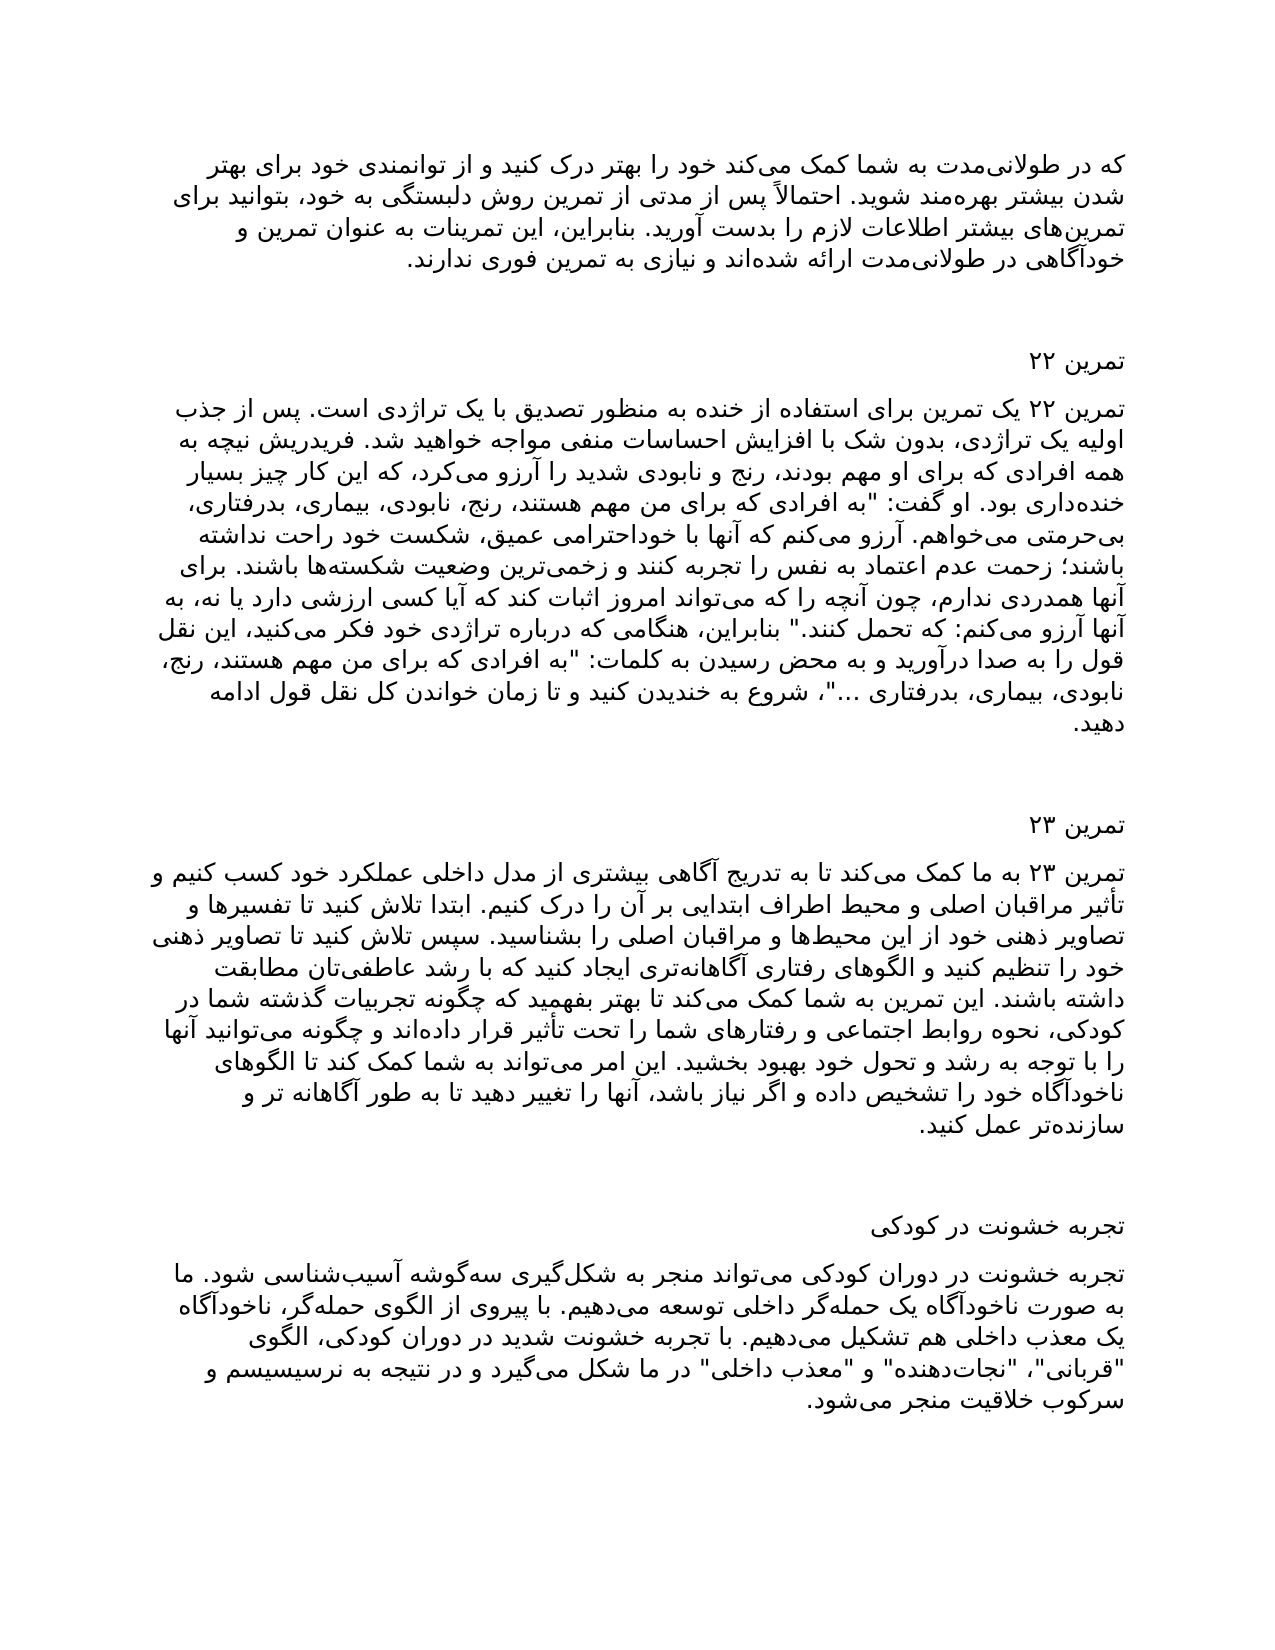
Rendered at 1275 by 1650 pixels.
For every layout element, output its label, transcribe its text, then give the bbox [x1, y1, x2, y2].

text تمرین ۲۲ یک تمرین برای استفاده از خنده به منظور تصدیق با یک تراژدی است. پس از جذب اولیه یک تراژدی، بدون شک با افزایش احساسات منفی مواجه خواهید شد. فریدریش نیچه به همه افرادی که برای او مهم بودند، رنج و نابودی شدید را آرزو می‌کرد، که این کار چیز بسیار خنده‌داری بود. او گفت: "به افرادی که برای من مهم هستند، رنج، نابودی، بیماری، بدرفتاری، بی‌حرمتی می‌خواهم. آرزو می‌کنم که آنها با خود‌احترامی عمیق، شکست خود راحت نداشته باشند؛ زحمت عدم اعتماد به نفس را تجربه کنند و زخمی‌ترین وضعیت شکسته‌ها باشند. برای آنها همدردی ندارم، چون آنچه را که می‌تواند امروز اثبات کند که آیا کسی ارزشی دارد یا نه، به آنها آرزو می‌کنم: که تحمل کنند." بنابراین، هنگامی که درباره تراژدی خود فکر می‌کنید، این نقل قول را به صدا درآورید و به محض رسیدن به کلمات: "به افرادی که برای من مهم هستند، رنج، نابودی، بیماری، بدرفتاری ..."، شروع به خندیدن کنید و تا زمان خواندن کل نقل قول ادامه دهید. [150, 394, 1125, 738]
text تمرین ۲۳ [150, 810, 1125, 839]
text تمرین ۲۲ [150, 346, 1125, 375]
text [150, 150, 1125, 273]
text تمرین ۲۳ به ما کمک می‌کند تا به تدریج آگاهی بیشتری از مدل داخلی عملکرد خود کسب کنیم و تأثیر مراقبان اصلی و محیط اطراف ابتدایی بر آن را درک کنیم. ابتدا تلاش کنید تا تفسیرها و تصاویر ذهنی خود از این محیط‌ها و مراقبان اصلی را بشناسید. سپس تلاش کنید تا تصاویر ذهنی خود را تنظیم کنید و الگوهای رفتاری آگاهانه‌تری ایجاد کنید که با رشد عاطفی‌تان مطابقت داشته باشند. این تمرین به شما کمک می‌کند تا بهتر بفهمید که چگونه تجربیات گذشته شما در کودکی، نحوه روابط اجتماعی و رفتارهای شما را تحت تأثیر قرار داده‌اند و چگونه می‌توانید آنها را با توجه به رشد و تحول خود بهبود بخشید. این امر می‌تواند به شما کمک کند تا الگوهای ناخودآگاه خود را تشخیص داده و اگر نیاز باشد، آنها را تغییر دهید تا به طور آگاهانه تر و سازنده‌تر عمل کنید. [150, 858, 1125, 1139]
text تجربه خشونت در دوران کودکی می‌تواند منجر به شکل‌گیری سه‌گوشه آسیب‌شناسی شود. ما به صورت ناخودآگاه یک حمله‌گر داخلی توسعه می‌دهیم. با پیروی از الگوی حمله‌گر، ناخودآگاه یک معذب داخلی هم تشکیل می‌دهیم. با تجربه خشونت شدید در دوران کودکی، الگوی "قربانی"، "نجات‌دهنده" و "معذب داخلی" در ما شکل می‌گیرد و در نتیجه به نرسیسیسم و سرکوب خلاقیت منجر می‌شود. [150, 1260, 1125, 1415]
text تجربه خشونت در کودکی [150, 1212, 1125, 1241]
